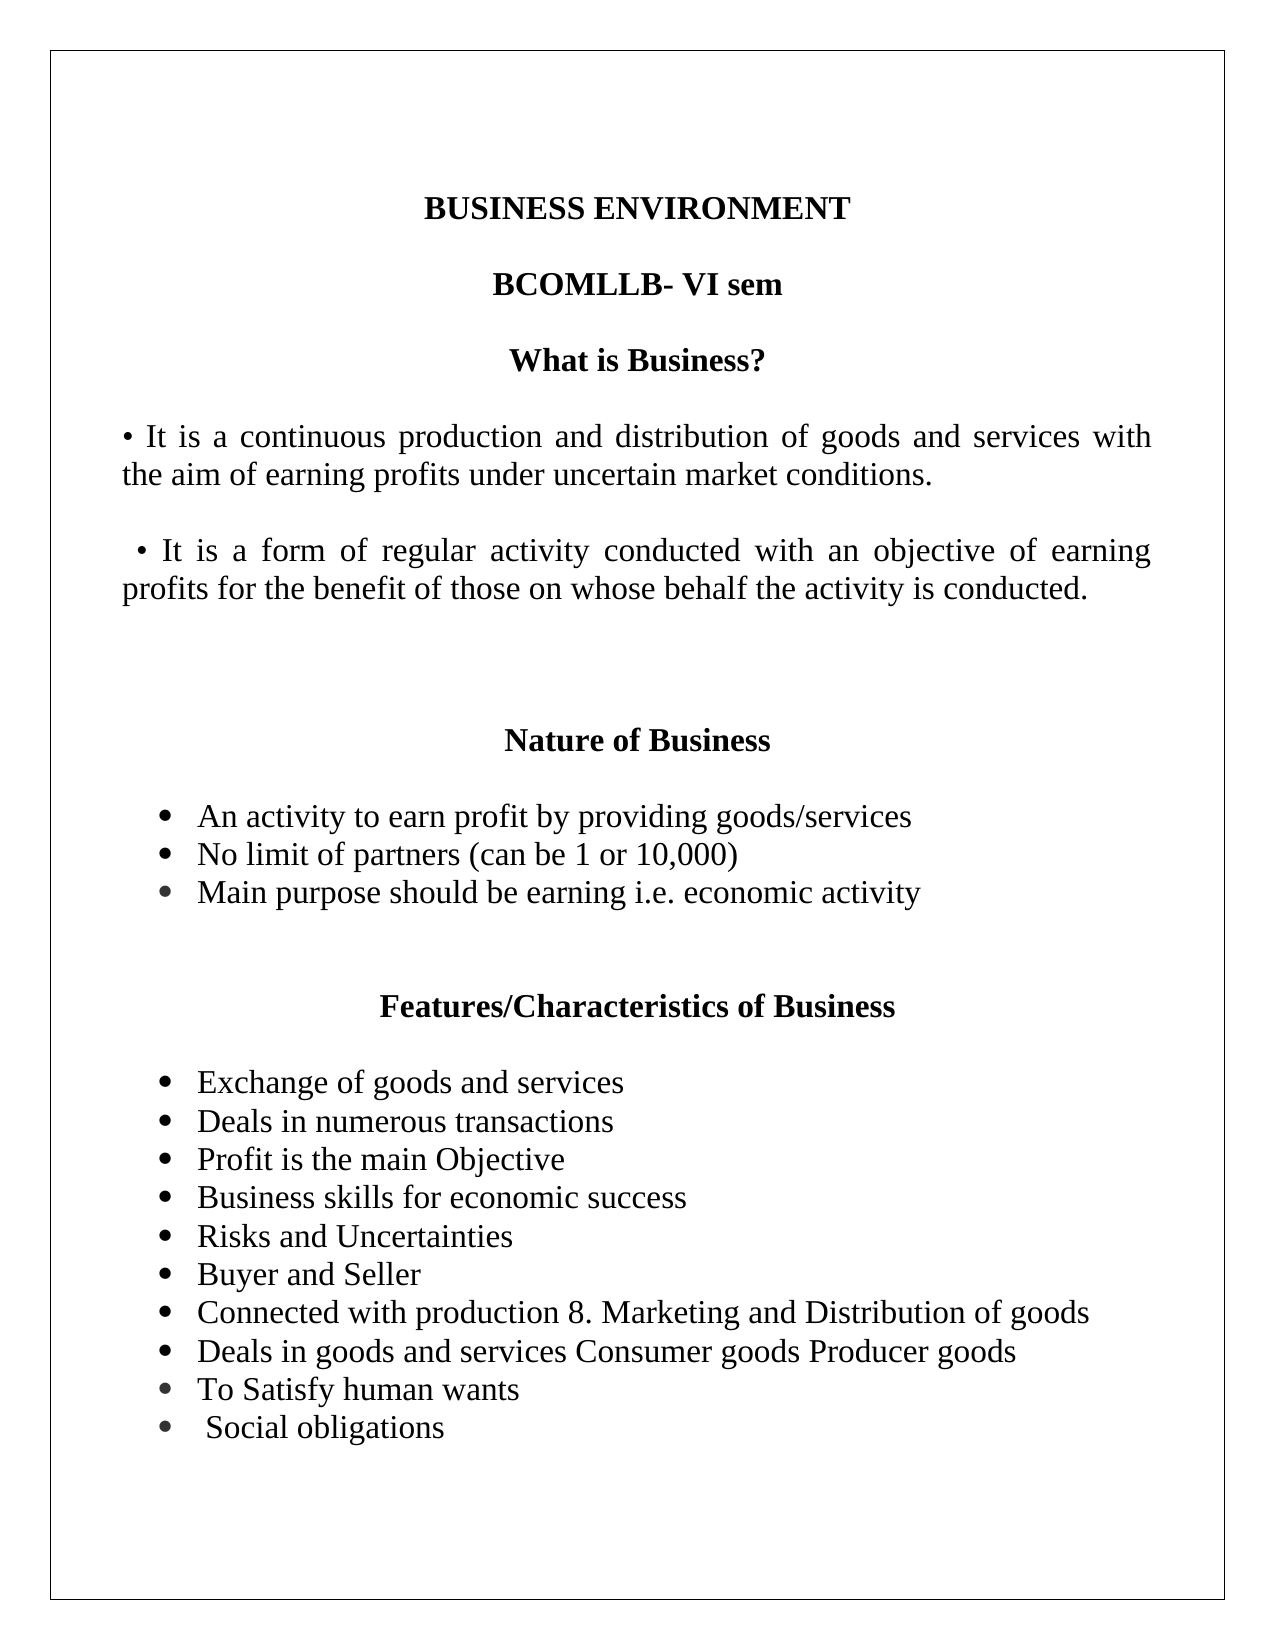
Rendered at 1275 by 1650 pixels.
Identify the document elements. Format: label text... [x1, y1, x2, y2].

text • It is a form of regular activity conducted with an objective of earning profits for the benefit of those on whose behalf the activity is conducted. [122, 530, 1153, 607]
list Social obligations [159, 1407, 1153, 1446]
list Main purpose should be earning i.e. economic activity [159, 872, 1153, 911]
text What is Business? [122, 340, 1153, 378]
list Risks and Uncertainties [159, 1216, 1153, 1254]
list Exchange of goods and services [159, 1062, 1153, 1101]
list To Satisfy human wants [159, 1369, 1153, 1407]
text BUSINESS ENVIRONMENT [122, 188, 1153, 227]
list Deals in numerous transactions [159, 1101, 1153, 1139]
list Connected with production 8. Marketing and Distribution of goods [159, 1292, 1153, 1331]
list Profit is the main Objective [159, 1139, 1153, 1177]
list Deals in goods and services Consumer goods Producer goods [159, 1331, 1153, 1369]
list An activity to earn profit by providing goods/services [159, 796, 1153, 834]
text BCOMLLB- VI sem [122, 264, 1153, 302]
text Features/Characteristics of Business [122, 987, 1153, 1025]
list Buyer and Seller [159, 1254, 1153, 1292]
text • It is a continuous production and distribution of goods and services with the aim of earning profits under uncertain market conditions. [122, 416, 1153, 492]
list No limit of partners (can be 1 or 10,000) [159, 834, 1153, 872]
list Business skills for economic success [159, 1177, 1153, 1216]
text Nature of Business [122, 720, 1153, 758]
